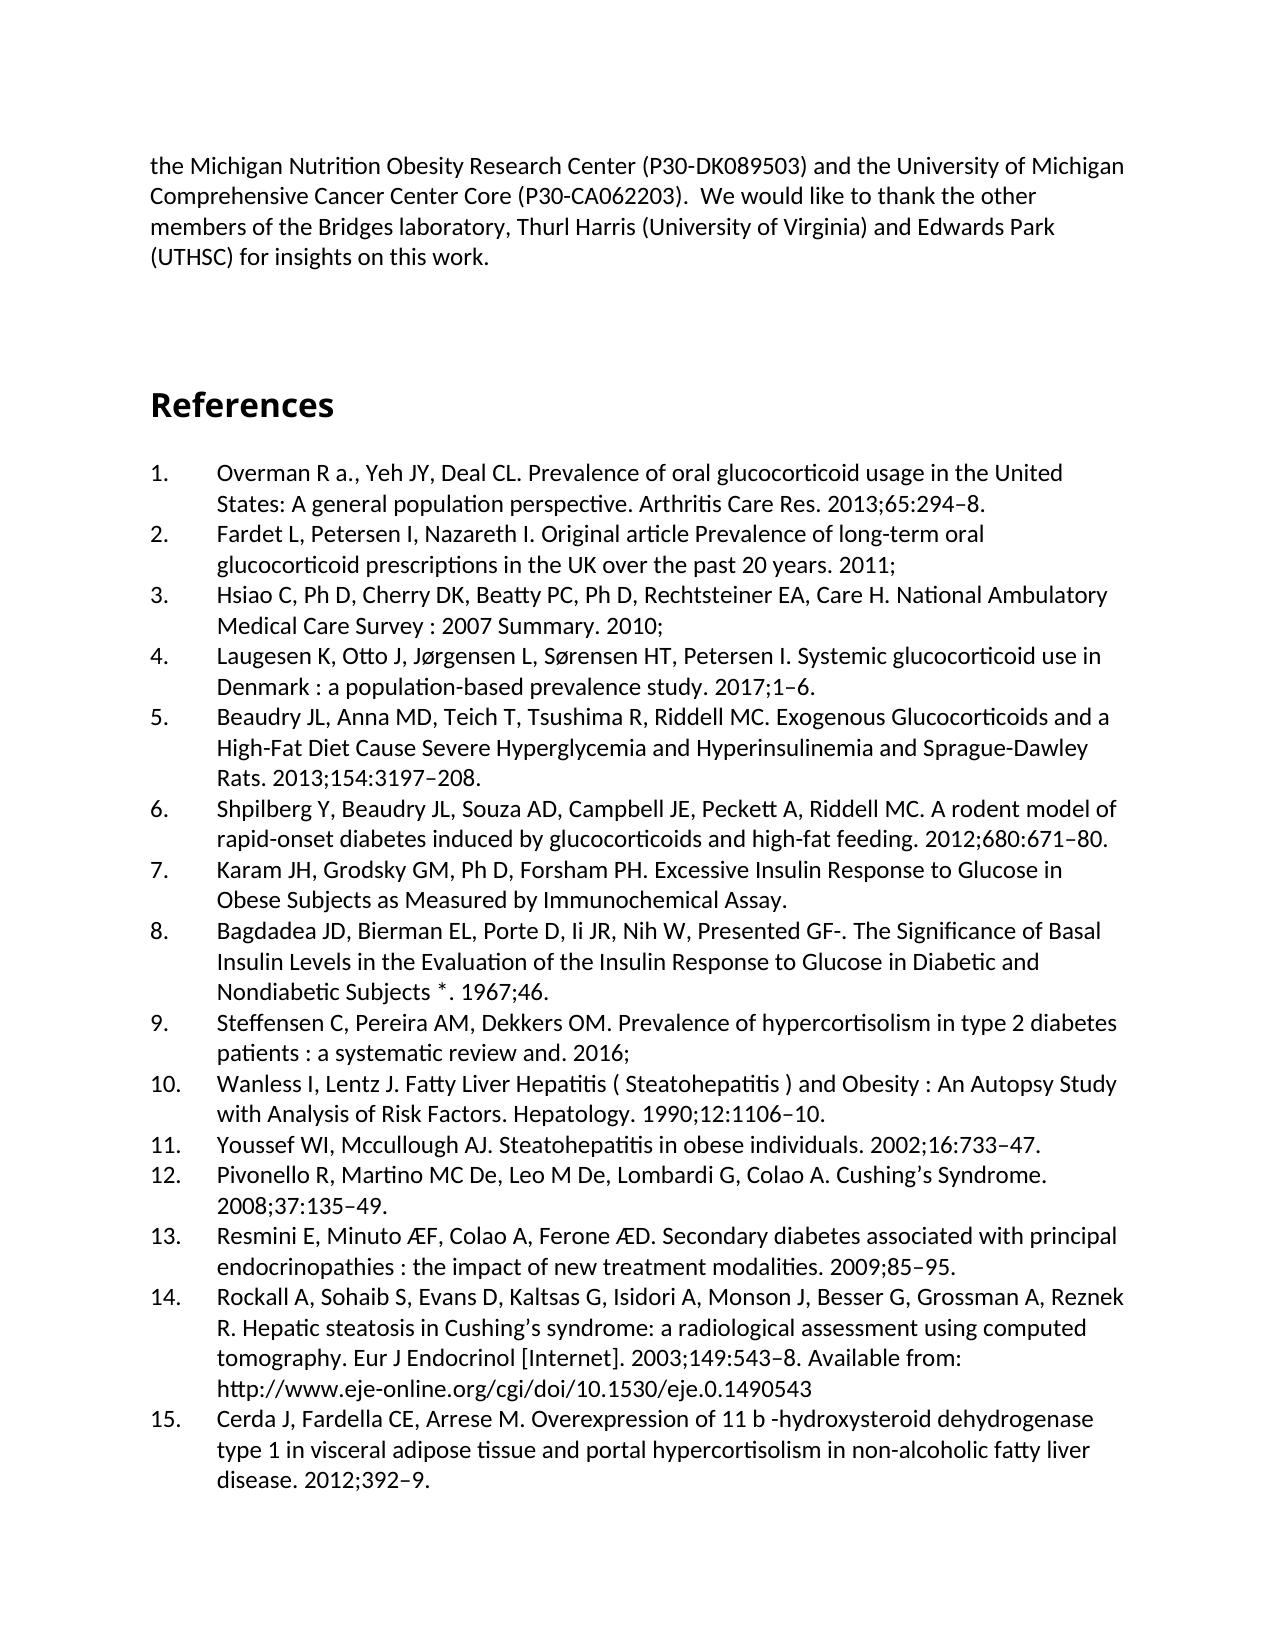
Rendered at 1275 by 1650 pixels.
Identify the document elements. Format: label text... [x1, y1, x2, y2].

text 5. Beaudry JL, Anna MD, Teich T, Tsushima R, Riddell MC. Exogenous Glucocorticoids and a High-Fat Diet Cause Severe Hyperglycemia and Hyperinsulinemia and Sprague-Dawley Rats. 2013;154:3197–208. [150, 701, 1125, 793]
text 6. Shpilberg Y, Beaudry JL, Souza AD, Campbell JE, Peckett A, Riddell MC. A rodent model of rapid-onset diabetes induced by glucocorticoids and high-fat feeding. 2012;680:671–80. [150, 793, 1125, 854]
text 2. Fardet L, Petersen I, Nazareth I. Original article Prevalence of long-term oral glucocorticoid prescriptions in the UK over the past 20 years. 2011; [150, 518, 1125, 579]
text 10. Wanless I, Lentz J. Fatty Liver Hepatitis ( Steatohepatitis ) and Obesity : An Autopsy Study with Analysis of Risk Factors. Hepatology. 1990;12:1106–10. [150, 1068, 1125, 1129]
text 7. Karam JH, Grodsky GM, Ph D, Forsham PH. Excessive Insulin Response to Glucose in Obese Subjects as Measured by Immunochemical Assay. [150, 854, 1125, 915]
text 11. Youssef WI, Mccullough AJ. Steatohepatitis in obese individuals. 2002;16:733–47. [150, 1129, 1125, 1159]
text 3. Hsiao C, Ph D, Cherry DK, Beatty PC, Ph D, Rechtsteiner EA, Care H. National Ambulatory Medical Care Survey : 2007 Summary. 2010; [150, 579, 1125, 640]
text 8. Bagdadea JD, Bierman EL, Porte D, Ii JR, Nih W, Presented GF-. The Significance of Basal Insulin Levels in the Evaluation of the Insulin Response to Glucose in Diabetic and Nondiabetic Subjects *. 1967;46. [150, 915, 1125, 1007]
subtitle References [150, 381, 1125, 427]
text 4. Laugesen K, Otto J, Jørgensen L, Sørensen HT, Petersen I. Systemic glucocorticoid use in Denmark : a population-based prevalence study. 2017;1–6. [150, 640, 1125, 701]
text 9. Steffensen C, Pereira AM, Dekkers OM. Prevalence of hypercortisolism in type 2 diabetes patients : a systematic review and. 2016; [150, 1007, 1125, 1068]
text 12. Pivonello R, Martino MC De, Leo M De, Lombardi G, Colao A. Cushing’s Syndrome. 2008;37:135–49. [150, 1159, 1125, 1220]
